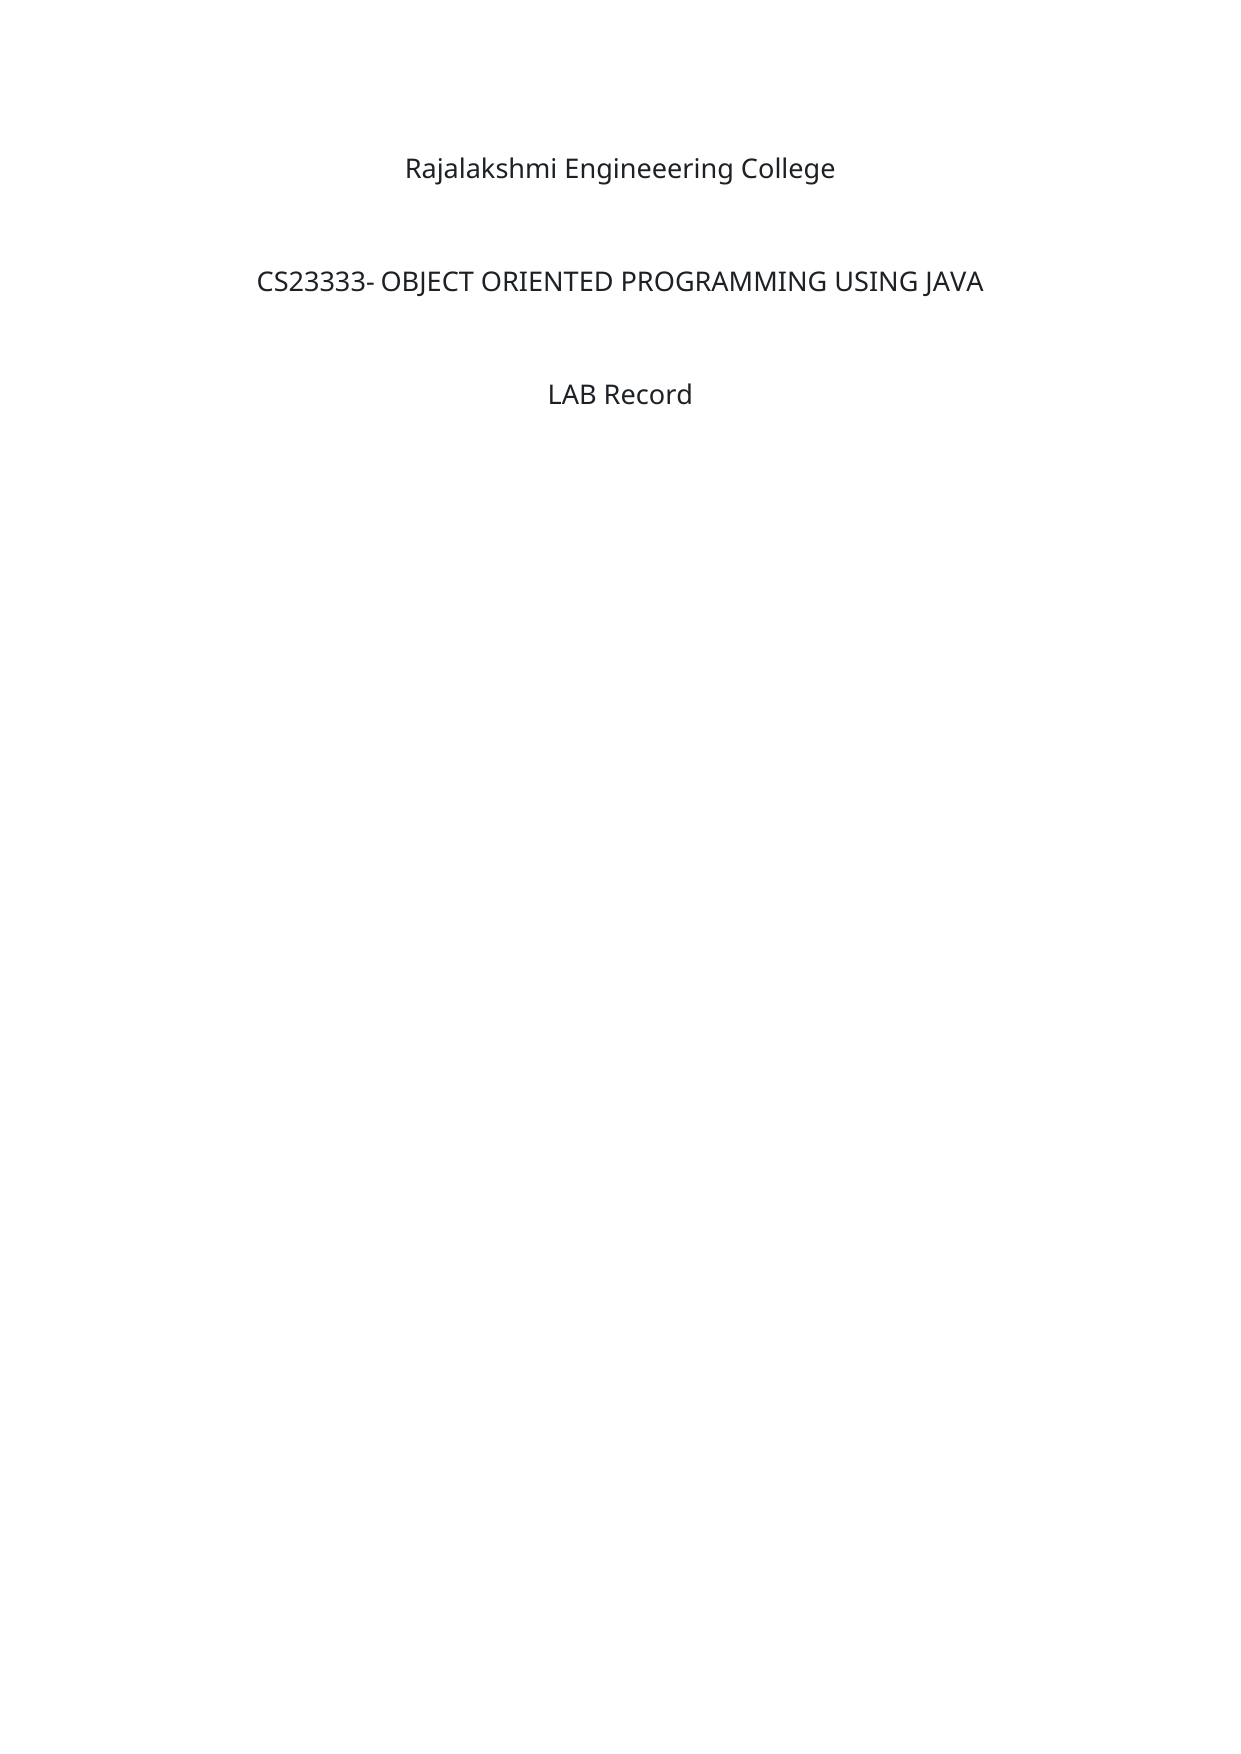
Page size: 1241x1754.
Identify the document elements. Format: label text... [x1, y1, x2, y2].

text Rajalakshmi Engineeering College [150, 150, 1090, 187]
text LAB Record [150, 376, 1090, 413]
text CS23333- OBJECT ORIENTED PROGRAMMING USING JAVA [150, 263, 1090, 300]
